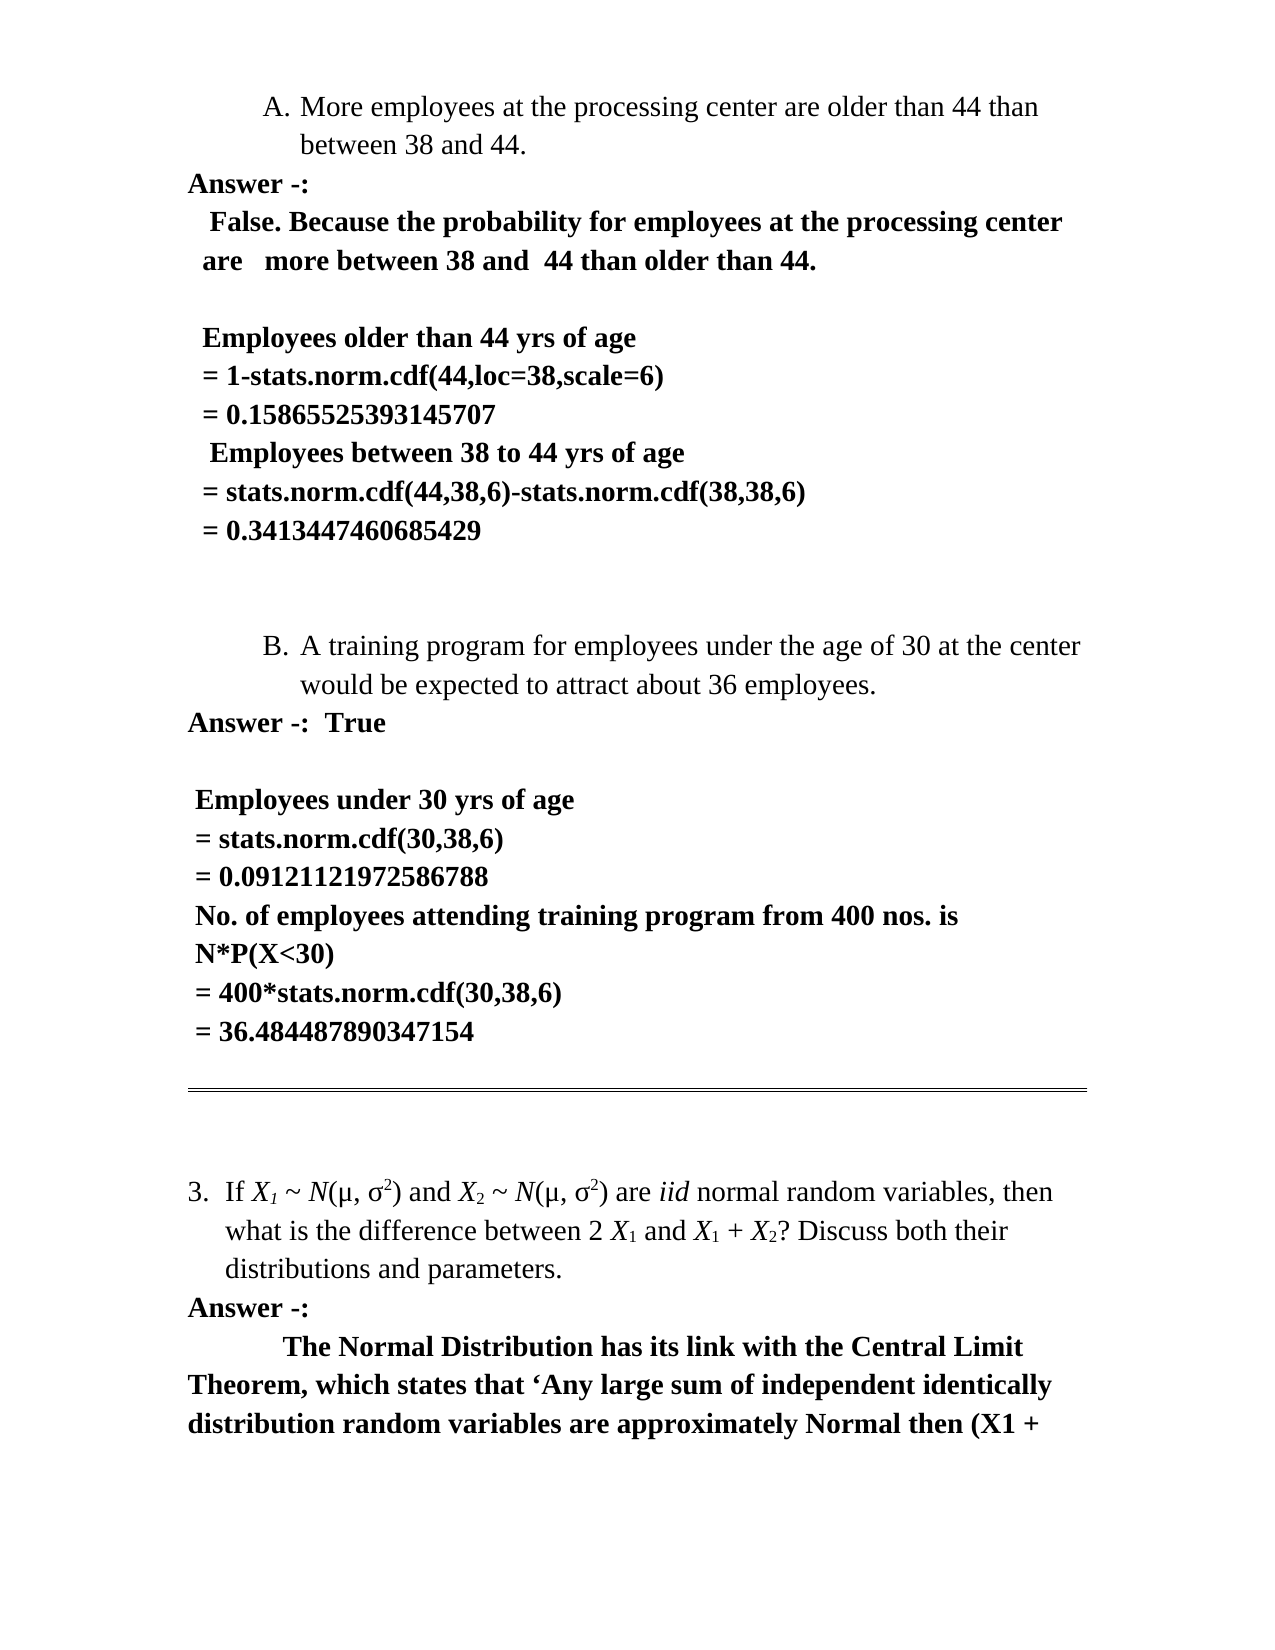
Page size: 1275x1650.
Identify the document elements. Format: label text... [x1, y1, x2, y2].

text Answer -: True [187, 705, 1087, 739]
text Employees under 30 yrs of age [187, 782, 1087, 816]
text = 400*stats.norm.cdf(30,38,6) [187, 975, 1087, 1009]
text No. of employees attending training program from 400 nos. is [187, 898, 1087, 932]
list A training program for employees under the age of 30 at the center would be expected to attract about 36 employees. [262, 628, 1087, 700]
list More employees at the processing center are older than 44 than between 38 and 44. [262, 89, 1087, 161]
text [187, 1329, 1087, 1439]
text = stats.norm.cdf(44,38,6)-stats.norm.cdf(38,38,6) [187, 474, 1087, 508]
text = 0.15865525393145707 [187, 397, 1087, 431]
text = stats.norm.cdf(30,38,6) [187, 821, 1087, 854]
text = 0.09121121972586788 [187, 859, 1087, 893]
list If X1 ~ N(μ, σ2) and X2 ~ N(μ, σ2) are iid normal random variables, then what is the difference between 2 X1 and X1 + X2? Discuss both their distributions and parameters. [187, 1174, 1087, 1285]
text = 1-stats.norm.cdf(44,loc=38,scale=6) [187, 358, 1087, 392]
text Employees between 38 to 44 yrs of age [187, 436, 1087, 469]
text Answer -: [187, 1290, 1087, 1324]
text = 0.3413447460685429 [187, 513, 1087, 546]
text = 36.484487890347154 [187, 1014, 1087, 1047]
text Employees older than 44 yrs of age [187, 320, 1087, 353]
text are more between 38 and 44 than older than 44. [187, 243, 1087, 276]
text Answer -: [187, 166, 1087, 199]
text N*P(X<30) [187, 937, 1087, 970]
text False. Because the probability for employees at the processing center [187, 204, 1087, 238]
